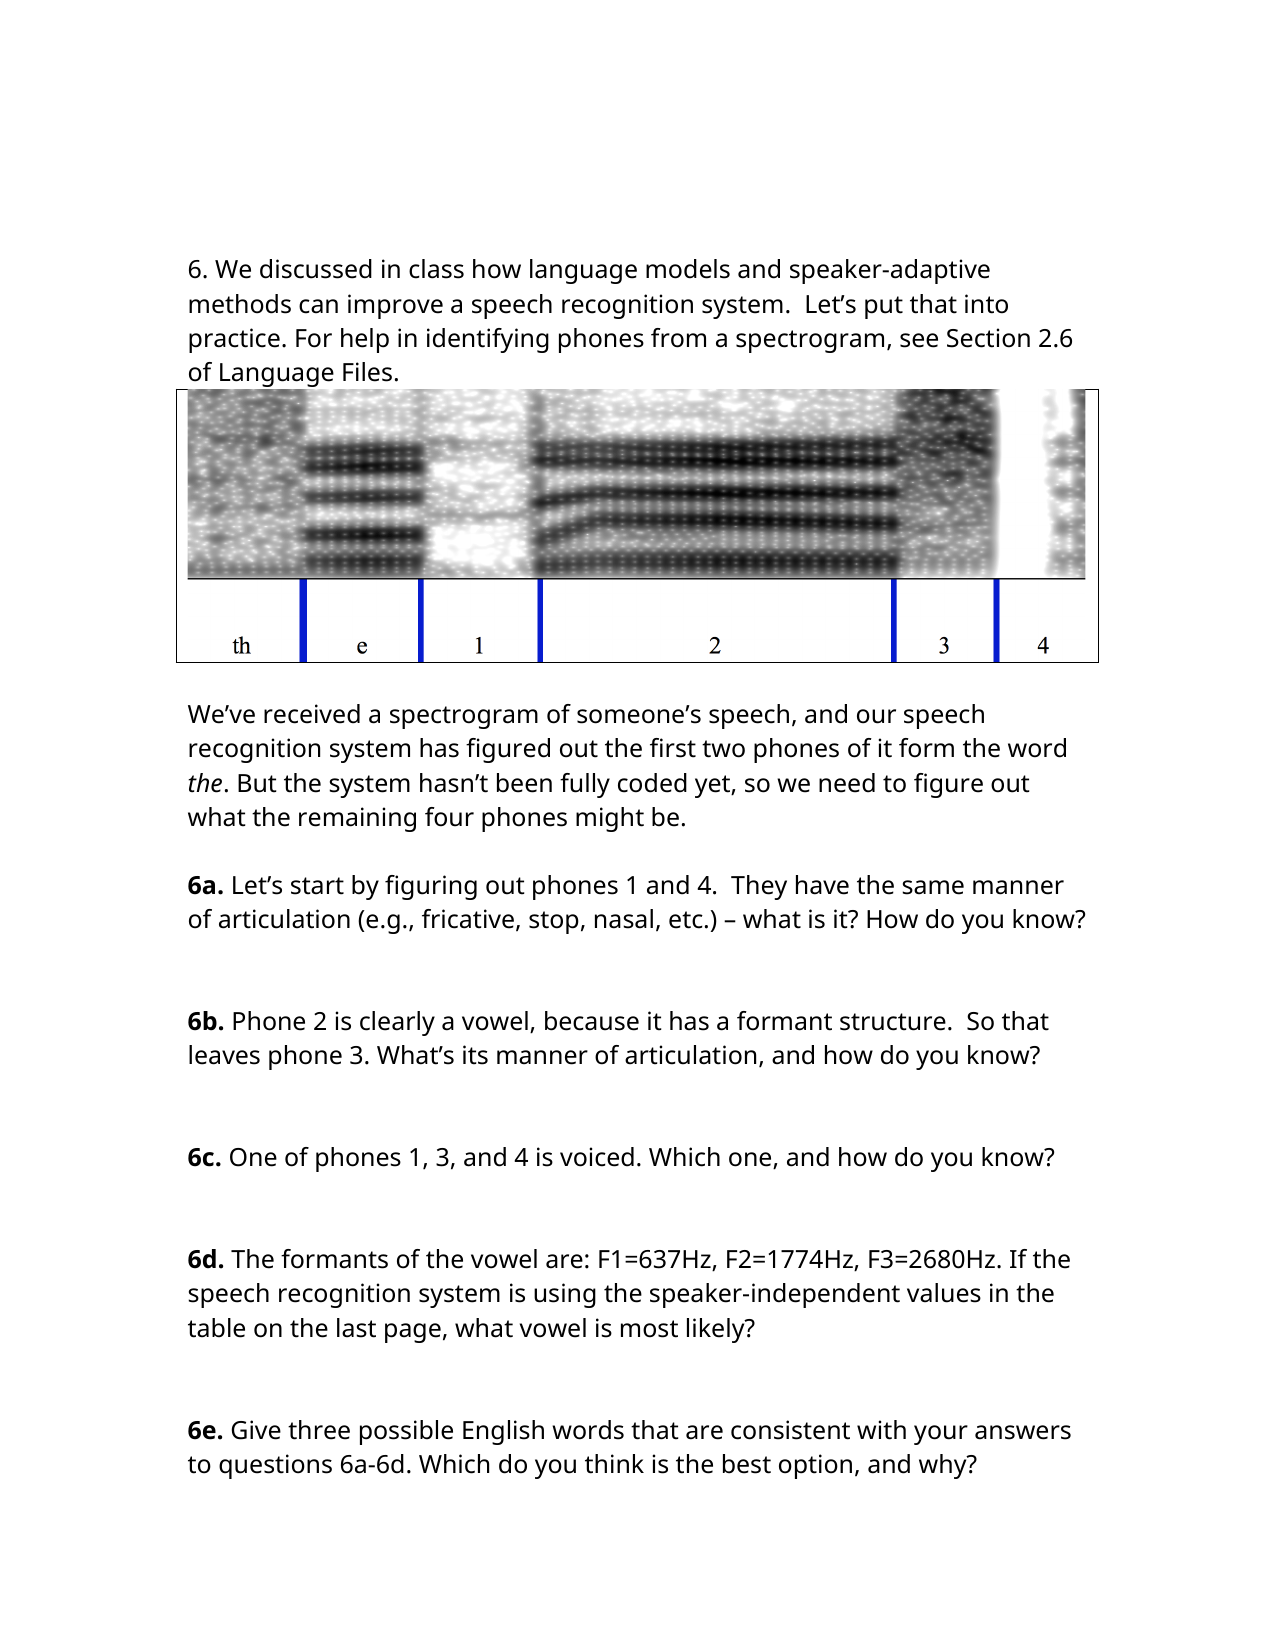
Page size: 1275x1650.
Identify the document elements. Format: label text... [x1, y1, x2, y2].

text 6c. One of phones 1, 3, and 4 is voiced. Which one, and how do you know? [187, 1140, 1087, 1174]
picture [187, 389, 1086, 662]
text 6. We discussed in class how language models and speaker-adaptive methods can improve a speech recognition system. Let’s put that into practice. For help in identifying phones from a spectrogram, see Section 2.6 of Language Files. [187, 252, 1087, 388]
table_header [1086, 390, 1098, 662]
text 6a. Let’s start by figuring out phones 1 and 4. They have the same manner of articulation (e.g., fricative, stop, nasal, etc.) – what is it? How do you know? [187, 867, 1087, 936]
text 6d. The formants of the vowel are: F1=637Hz, F2=1774Hz, F3=2680Hz. If the speech recognition system is using the speaker-independent values in the table on the last page, what vowel is most likely? [187, 1242, 1087, 1344]
text We’ve received a spectrogram of someone’s speech, and our speech recognition system has figured out the first two phones of it form the word the. But the system hasn’t been fully coded yet, so we need to figure out what the remaining four phones might be. [187, 697, 1087, 833]
text 6b. Phone 2 is clearly a vowel, because it has a formant structure. So that leaves phone 3. What’s its manner of articulation, and how do you know? [187, 1004, 1087, 1072]
table_header [177, 390, 187, 662]
text 6e. Give three possible English words that are consistent with your answers to questions 6a-6d. Which do you think is the best option, and why? [187, 1412, 1087, 1481]
